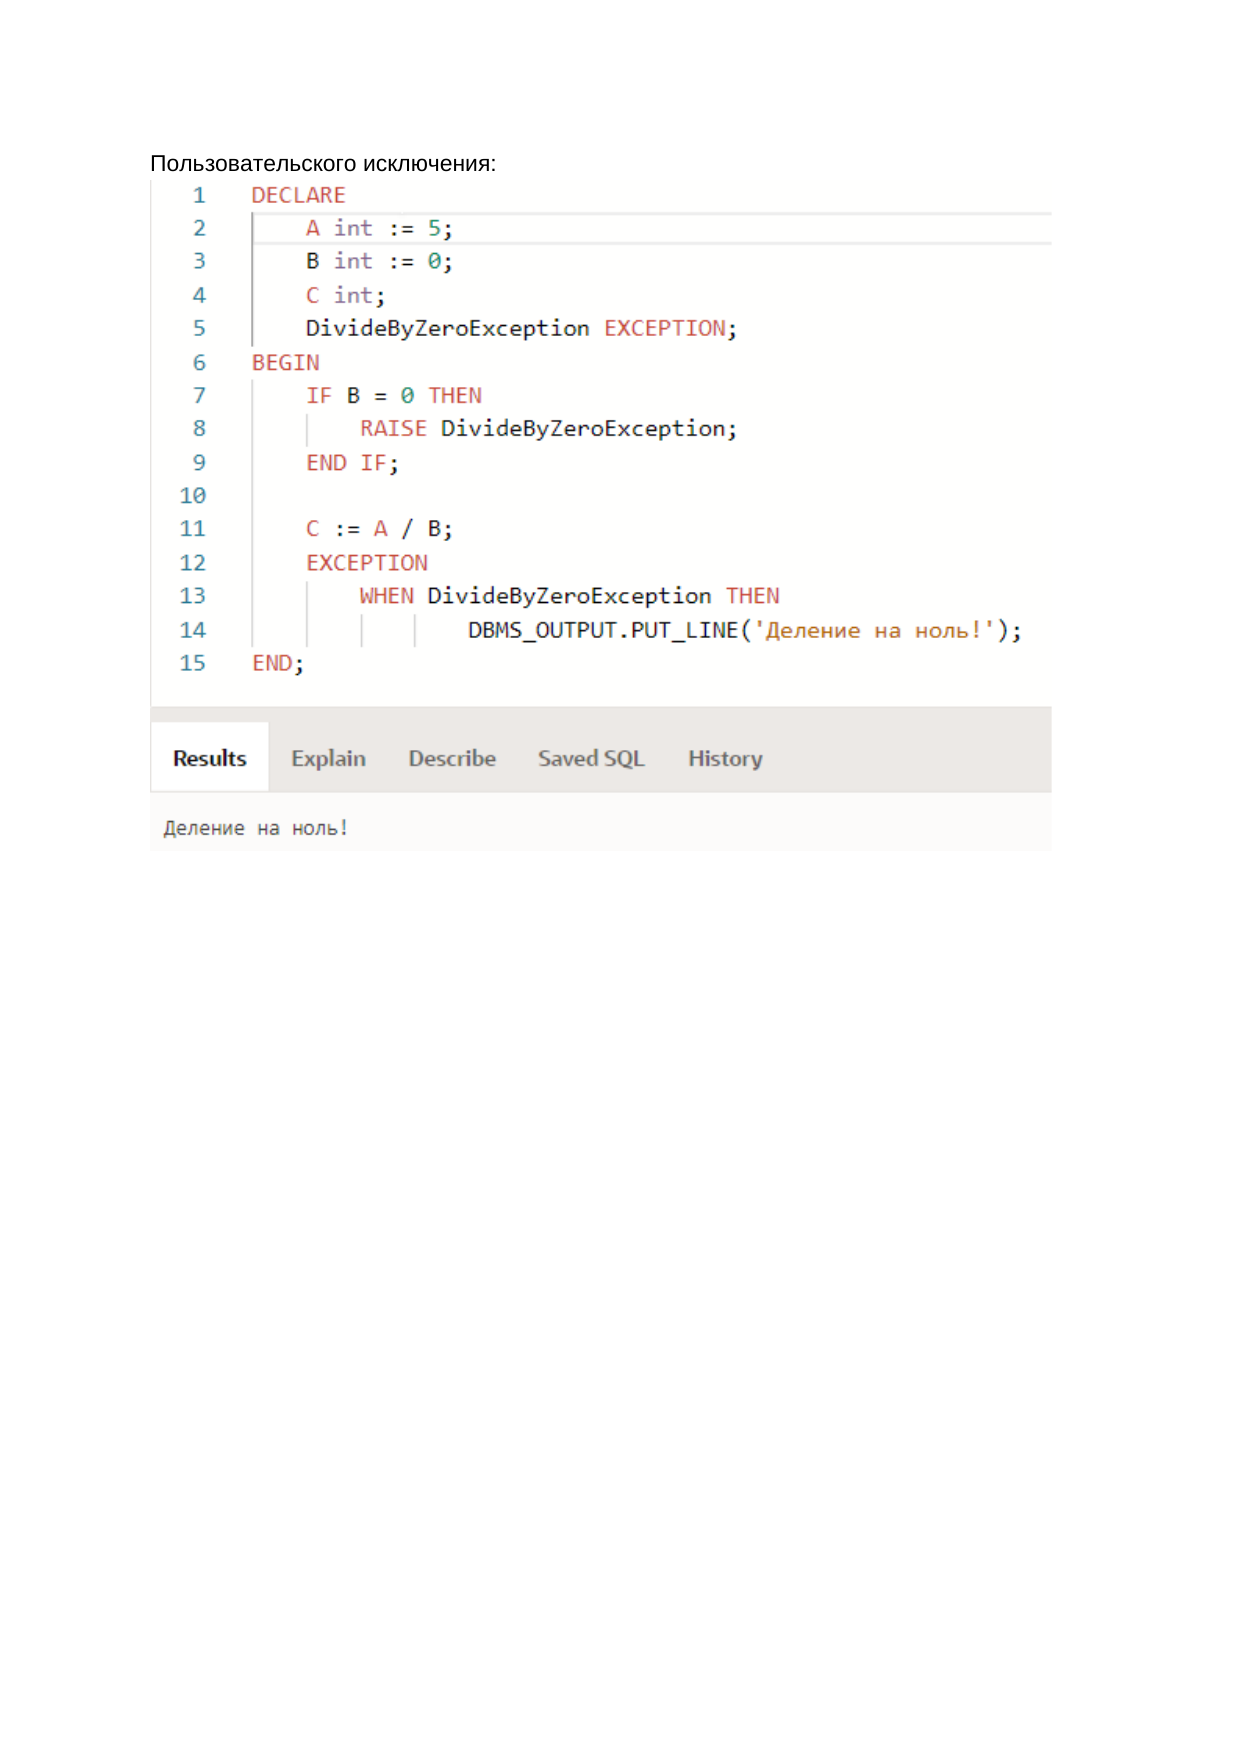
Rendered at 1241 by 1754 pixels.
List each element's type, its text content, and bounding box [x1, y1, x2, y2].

picture [150, 180, 1052, 851]
text Пользовательского исключения: [150, 150, 1090, 176]
